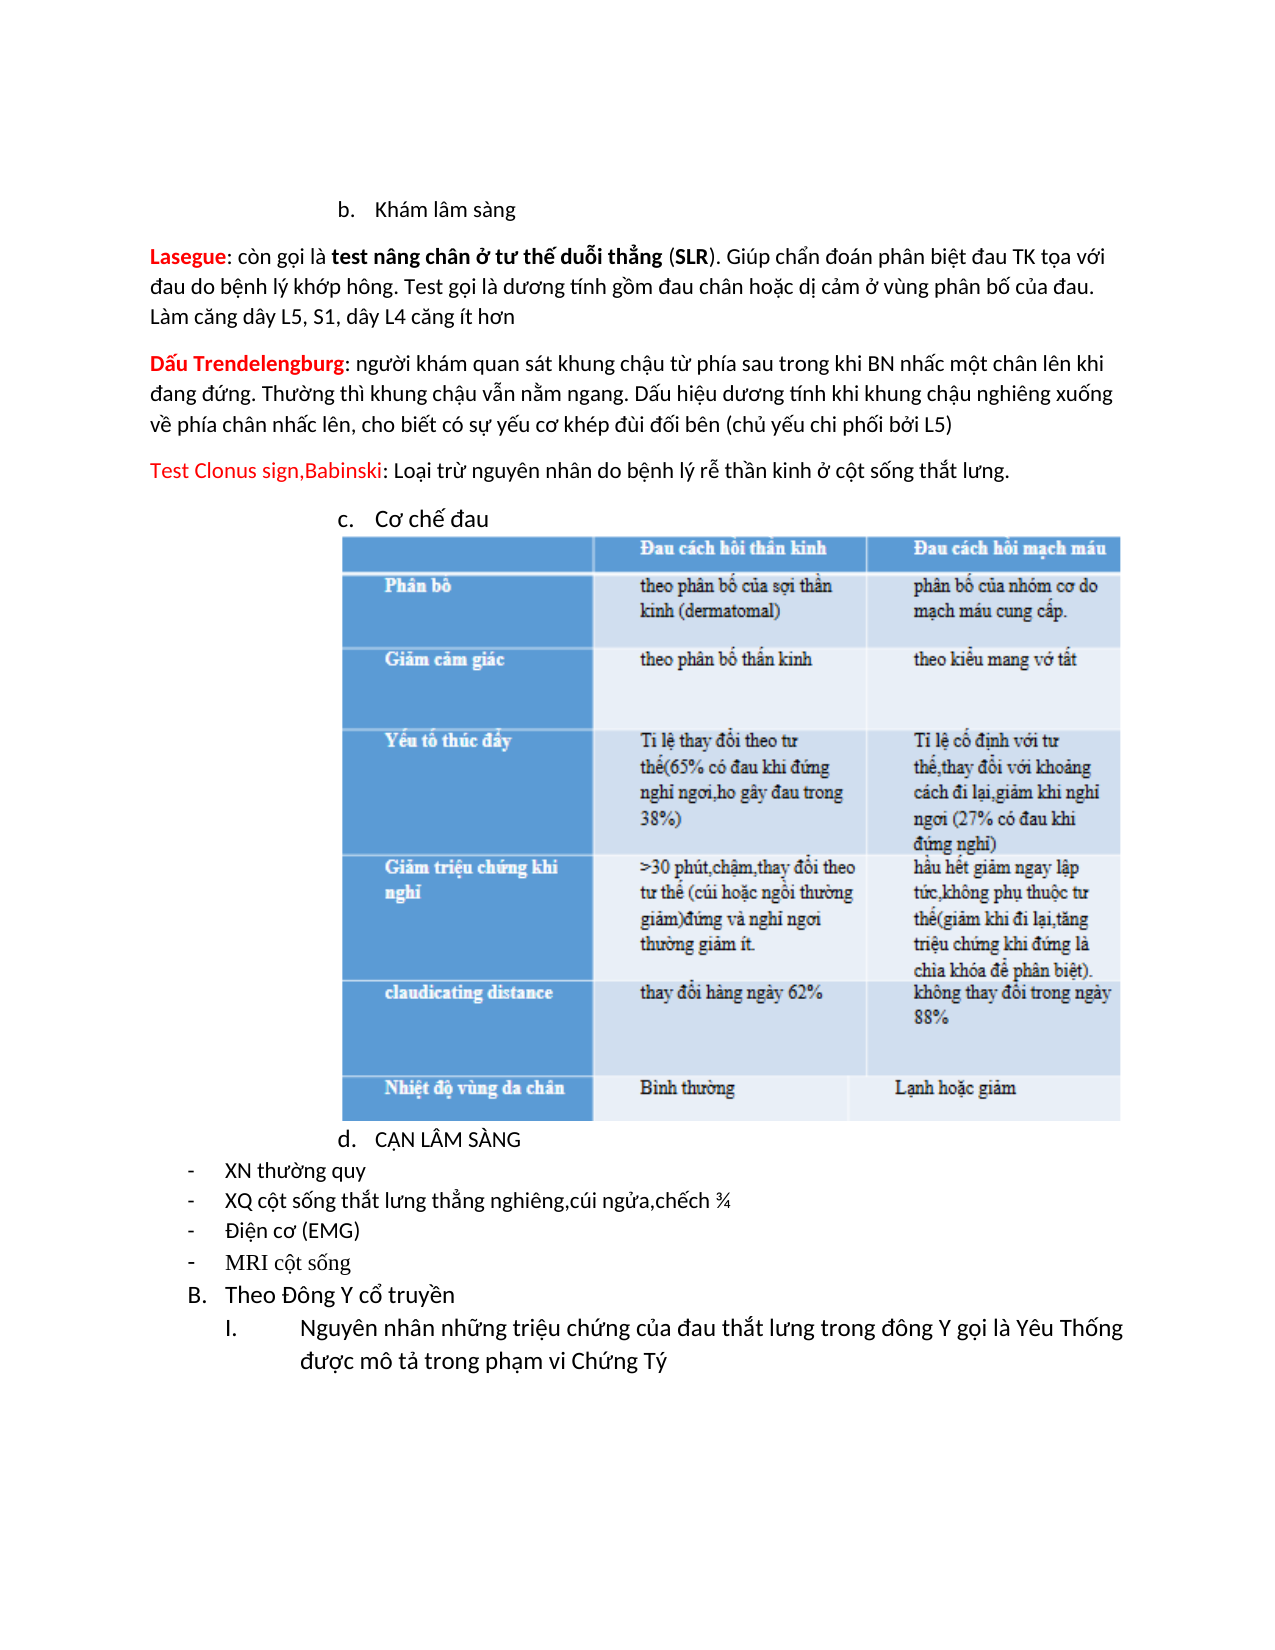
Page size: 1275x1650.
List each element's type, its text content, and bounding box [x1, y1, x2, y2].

list Khám lâm sàng [337, 195, 1125, 223]
list MRI cột sống [187, 1246, 1125, 1277]
picture [342, 536, 1121, 1121]
list CẬN LÂM SÀNG [337, 1123, 1125, 1153]
list Theo Đông Y cổ truyền [187, 1279, 1125, 1310]
list Cơ chế đau [337, 503, 1125, 534]
text Lasegue: còn gọi là test nâng chân ở tư thế duỗi thẳng (SLR). Giúp chẩn đoán phân biệt đau TK tọa với đau do bệnh lý khớp hông. Test gọi là dương tính gồm đau chân hoặc dị cảm ở vùng phân bố của đau. Làm căng dây L5, S1, dây L4 căng ít hơn [150, 242, 1125, 330]
text Dấu Trendelengburg: người khám quan sát khung chậu từ phía sau trong khi BN nhấc một chân lên khi đang đứng. Thường thì khung chậu vẫn nằm ngang. Dấu hiệu dương tính khi khung chậu nghiêng xuống về phía chân nhấc lên, cho biết có sự yếu cơ khép đùi đối bên (chủ yếu chi phối bởi L5) [150, 349, 1125, 438]
text Test Clonus sign,Babinski: Loại trừ nguyên nhân do bệnh lý rễ thần kinh ở cột sống thắt lưng. [150, 457, 1125, 484]
list XQ cột sống thắt lưng thẳng nghiêng,cúi ngửa,chếch ¾ [187, 1186, 1125, 1214]
list Điện cơ (EMG) [187, 1216, 1125, 1244]
list XN thường quy [187, 1156, 1125, 1184]
list Nguyên nhân những triệu chứng của đau thắt lưng trong đông Y gọi là Yêu Thống được mô tả trong phạm vi Chứng Tý [225, 1312, 1125, 1376]
